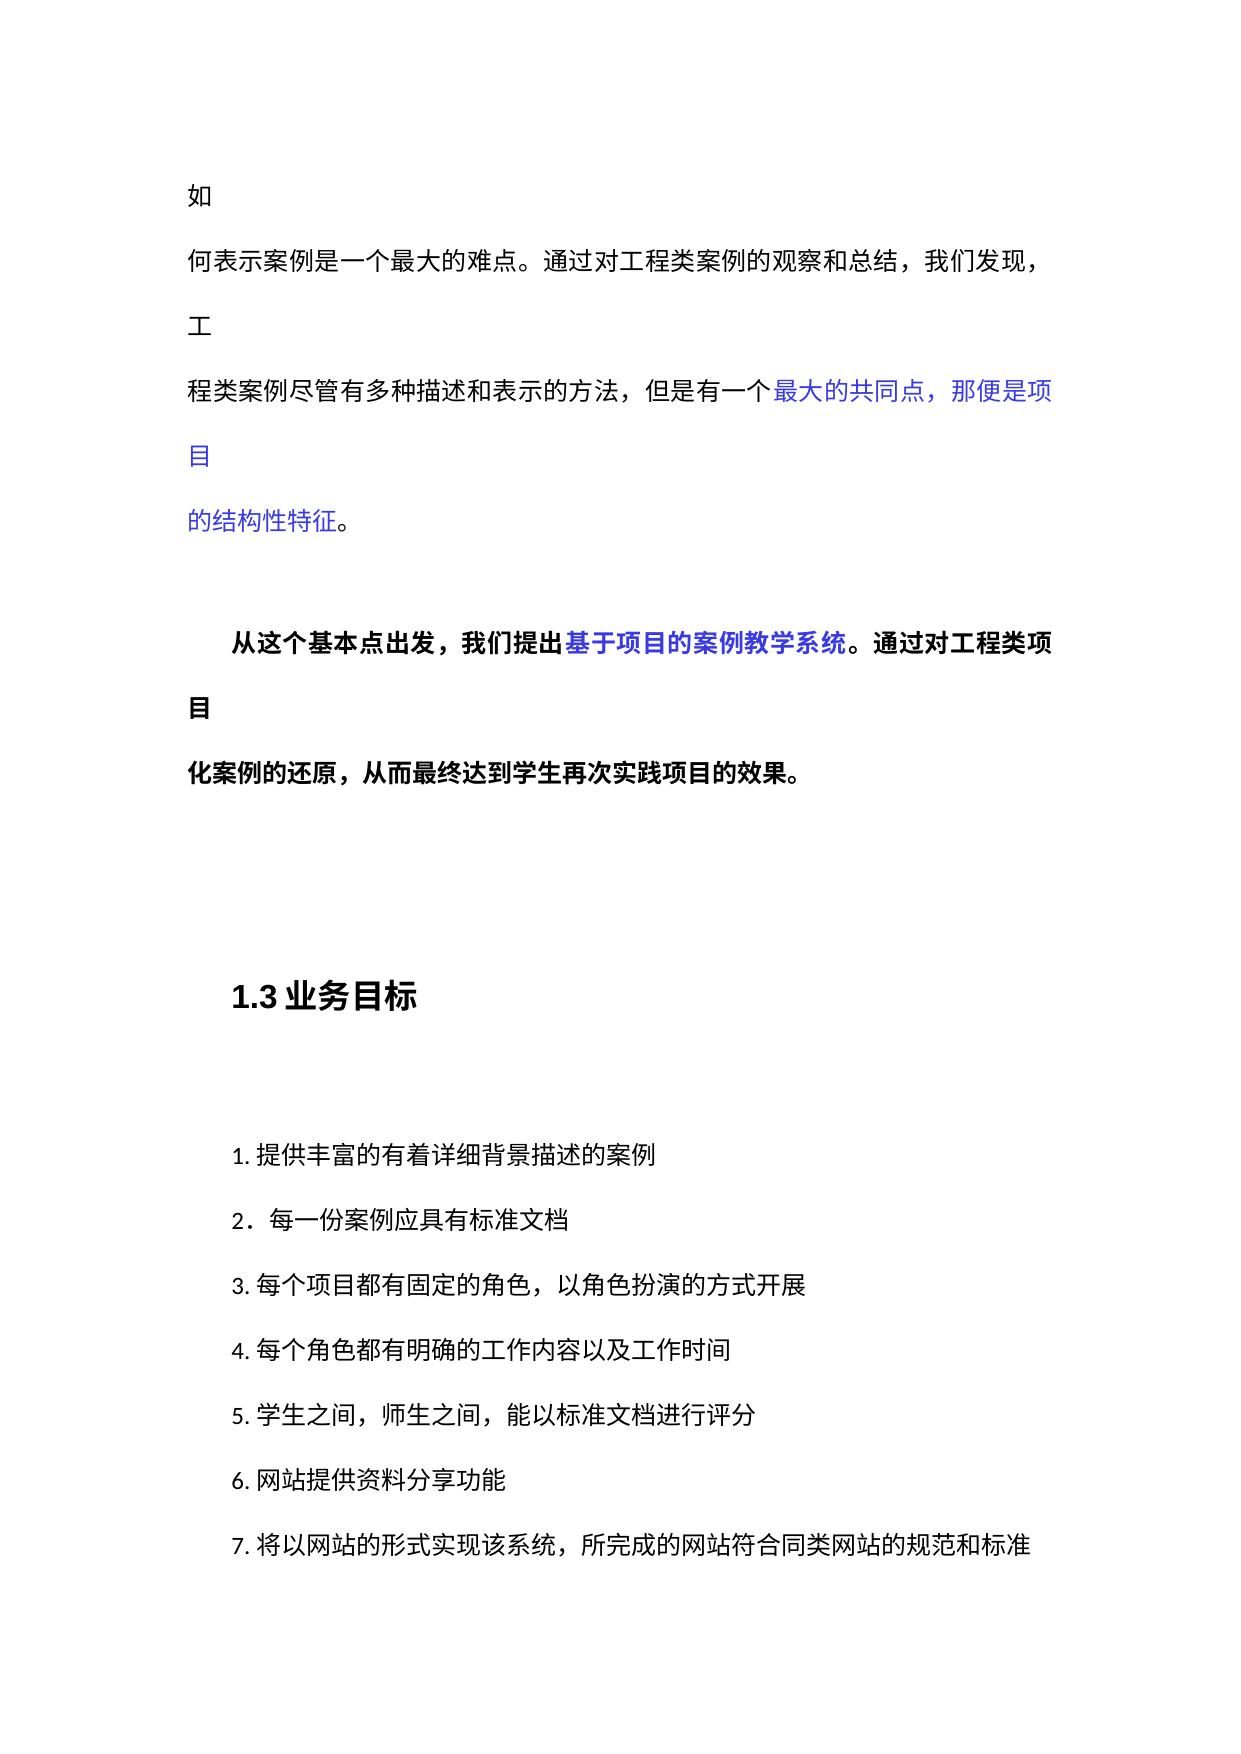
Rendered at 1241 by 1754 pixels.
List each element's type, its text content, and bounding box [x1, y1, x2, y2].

text 7. 将以网站的形式实现该系统，所完成的网站符合同类网站的规范和标准 [187, 1511, 1053, 1576]
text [187, 162, 1053, 227]
text 5. 学生之间，师生之间，能以标准文档进行评分 [187, 1381, 1053, 1446]
text 何表示案例是一个最大的难点。通过对工程类案例的观察和总结，我们发现，工 [187, 227, 1053, 357]
text 4. 每个角色都有明确的工作内容以及工作时间 [187, 1316, 1053, 1381]
text 从这个基本点出发，我们提出基于项目的案例教学系统。通过对工程类项目 [187, 609, 1053, 739]
text 6. 网站提供资料分享功能 [187, 1446, 1053, 1511]
text 的结构性特征。 [187, 487, 1053, 552]
text 程类案例尽管有多种描述和表示的方法，但是有一个最大的共同点，那便是项目 [187, 357, 1053, 487]
text 1. 提供丰富的有着详细背景描述的案例 [187, 1121, 1053, 1186]
subtitle 1.3业务目标 [187, 962, 1053, 1027]
text 3. 每个项目都有固定的角色，以角色扮演的方式开展 [187, 1251, 1053, 1316]
text 化案例的还原，从而最终达到学生再次实践项目的效果。 [187, 739, 1053, 804]
text 2．每一份案例应具有标准文档 [187, 1186, 1053, 1251]
